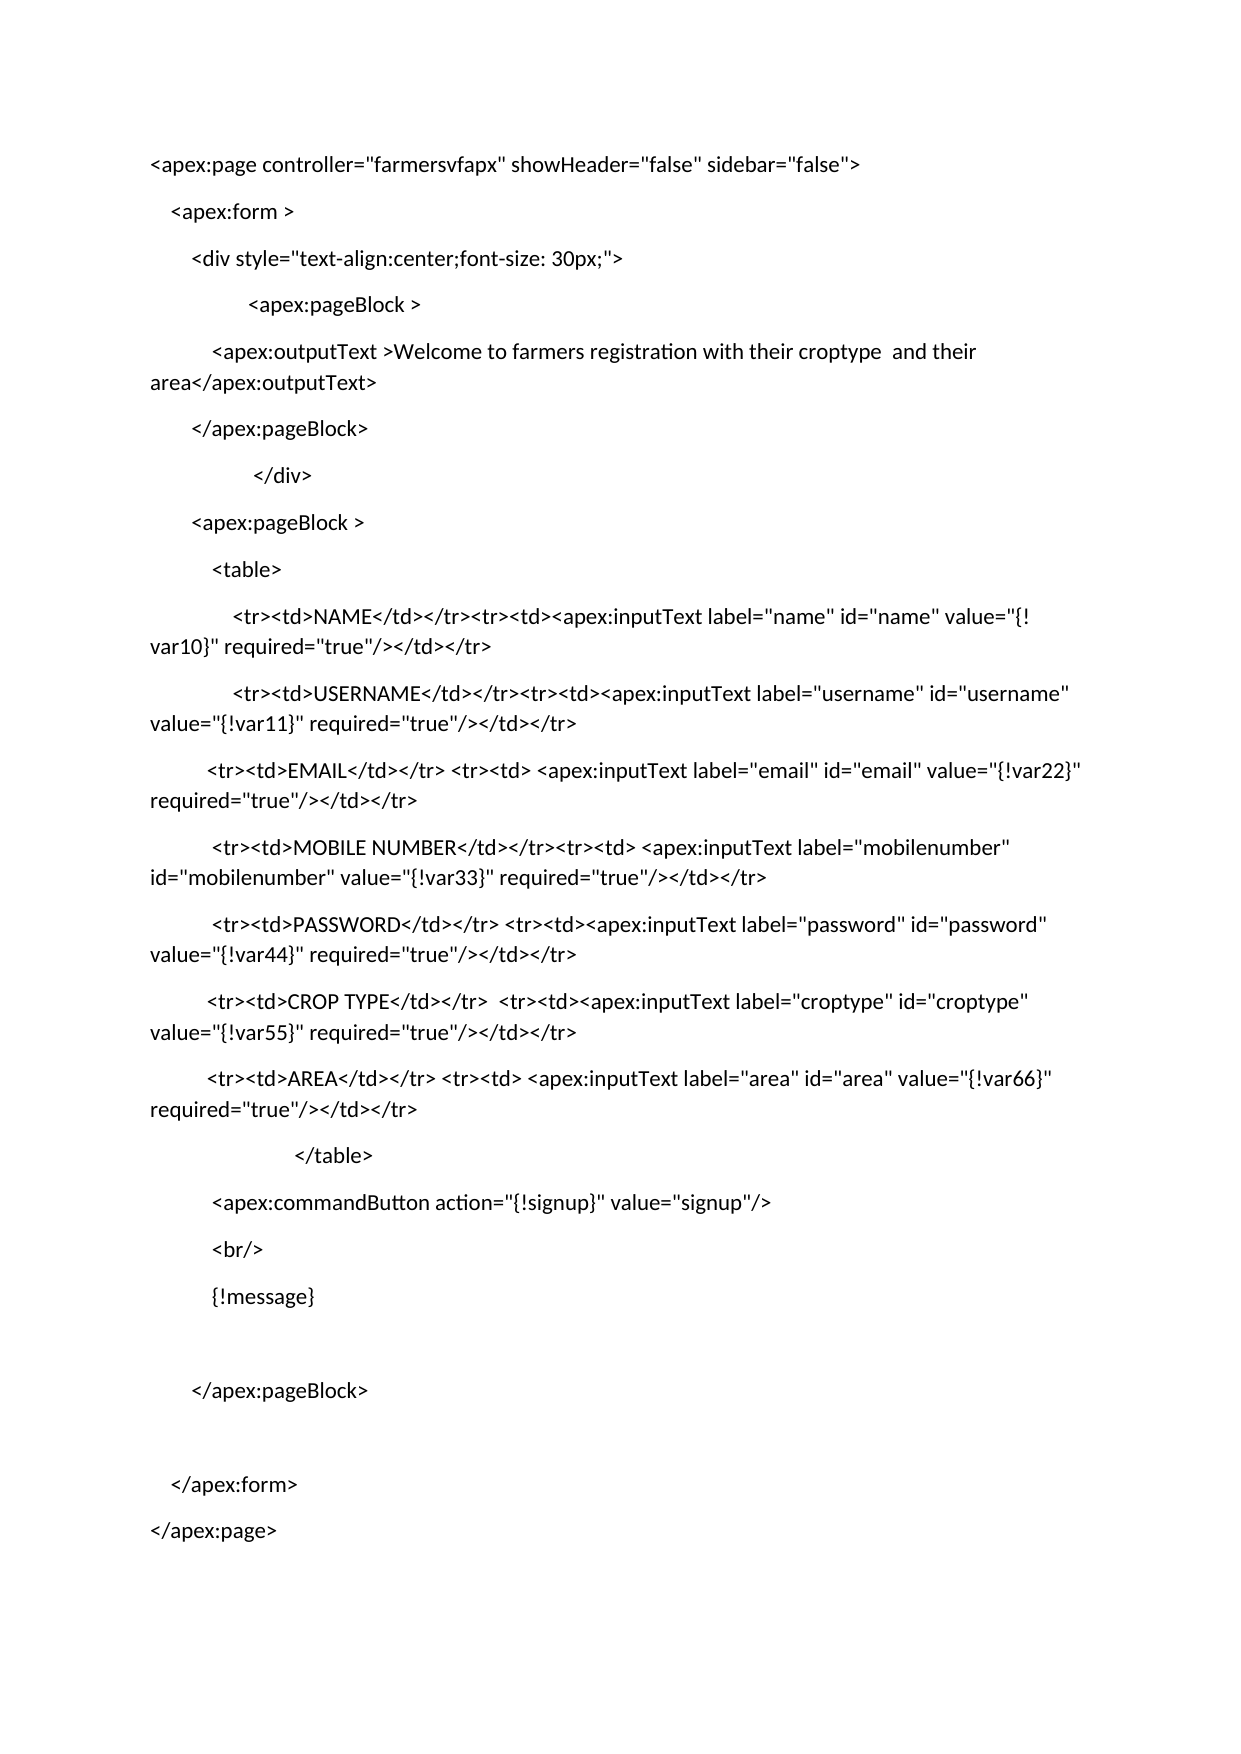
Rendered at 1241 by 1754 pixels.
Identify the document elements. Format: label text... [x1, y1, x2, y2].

text <apex:pageBlock > [150, 508, 1090, 536]
text <tr><td>PASSWORD</td></tr> <tr><td><apex:inputText label="password" id="password" value="{!var44}" required="true"/></td></tr> [150, 910, 1090, 969]
text <apex:form > [150, 197, 1090, 225]
text <tr><td>NAME</td></tr><tr><td><apex:inputText label="name" id="name" value="{!var10}" required="true"/></td></tr> [150, 602, 1090, 660]
text <table> [150, 555, 1090, 583]
text <div style="text-align:center;font-size: 30px;"> [150, 244, 1090, 272]
text </apex:pageBlock> [150, 414, 1090, 443]
text <apex:pageBlock > [150, 291, 1090, 319]
text <tr><td>EMAIL</td></tr> <tr><td> <apex:inputText label="email" id="email" value="{!var22}" required="true"/></td></tr> [150, 756, 1090, 814]
text </apex:page> [150, 1517, 1090, 1545]
text <tr><td>MOBILE NUMBER</td></tr><tr><td> <apex:inputText label="mobilenumber" id="mobilenumber" value="{!var33}" required="true"/></td></tr> [150, 833, 1090, 892]
text <tr><td>AREA</td></tr> <tr><td> <apex:inputText label="area" id="area" value="{!var66}" required="true"/></td></tr> [150, 1064, 1090, 1123]
text <apex:page controller="farmersvfapx" showHeader="false" sidebar="false"> [150, 150, 1090, 178]
text <br/> [150, 1235, 1090, 1263]
text {!message} [150, 1282, 1090, 1310]
text </apex:form> [150, 1470, 1090, 1498]
text </div> [150, 461, 1090, 489]
text <apex:outputText >Welcome to farmers registration with their croptype and their area</apex:outputText> [150, 337, 1090, 396]
text </table> [150, 1142, 1090, 1170]
text </apex:pageBlock> [150, 1376, 1090, 1404]
text <tr><td>USERNAME</td></tr><tr><td><apex:inputText label="username" id="username" value="{!var11}" required="true"/></td></tr> [150, 679, 1090, 737]
text <apex:commandButton action="{!signup}" value="signup"/> [150, 1188, 1090, 1217]
text <tr><td>CROP TYPE</td></tr> <tr><td><apex:inputText label="croptype" id="croptype" value="{!var55}" required="true"/></td></tr> [150, 987, 1090, 1046]
